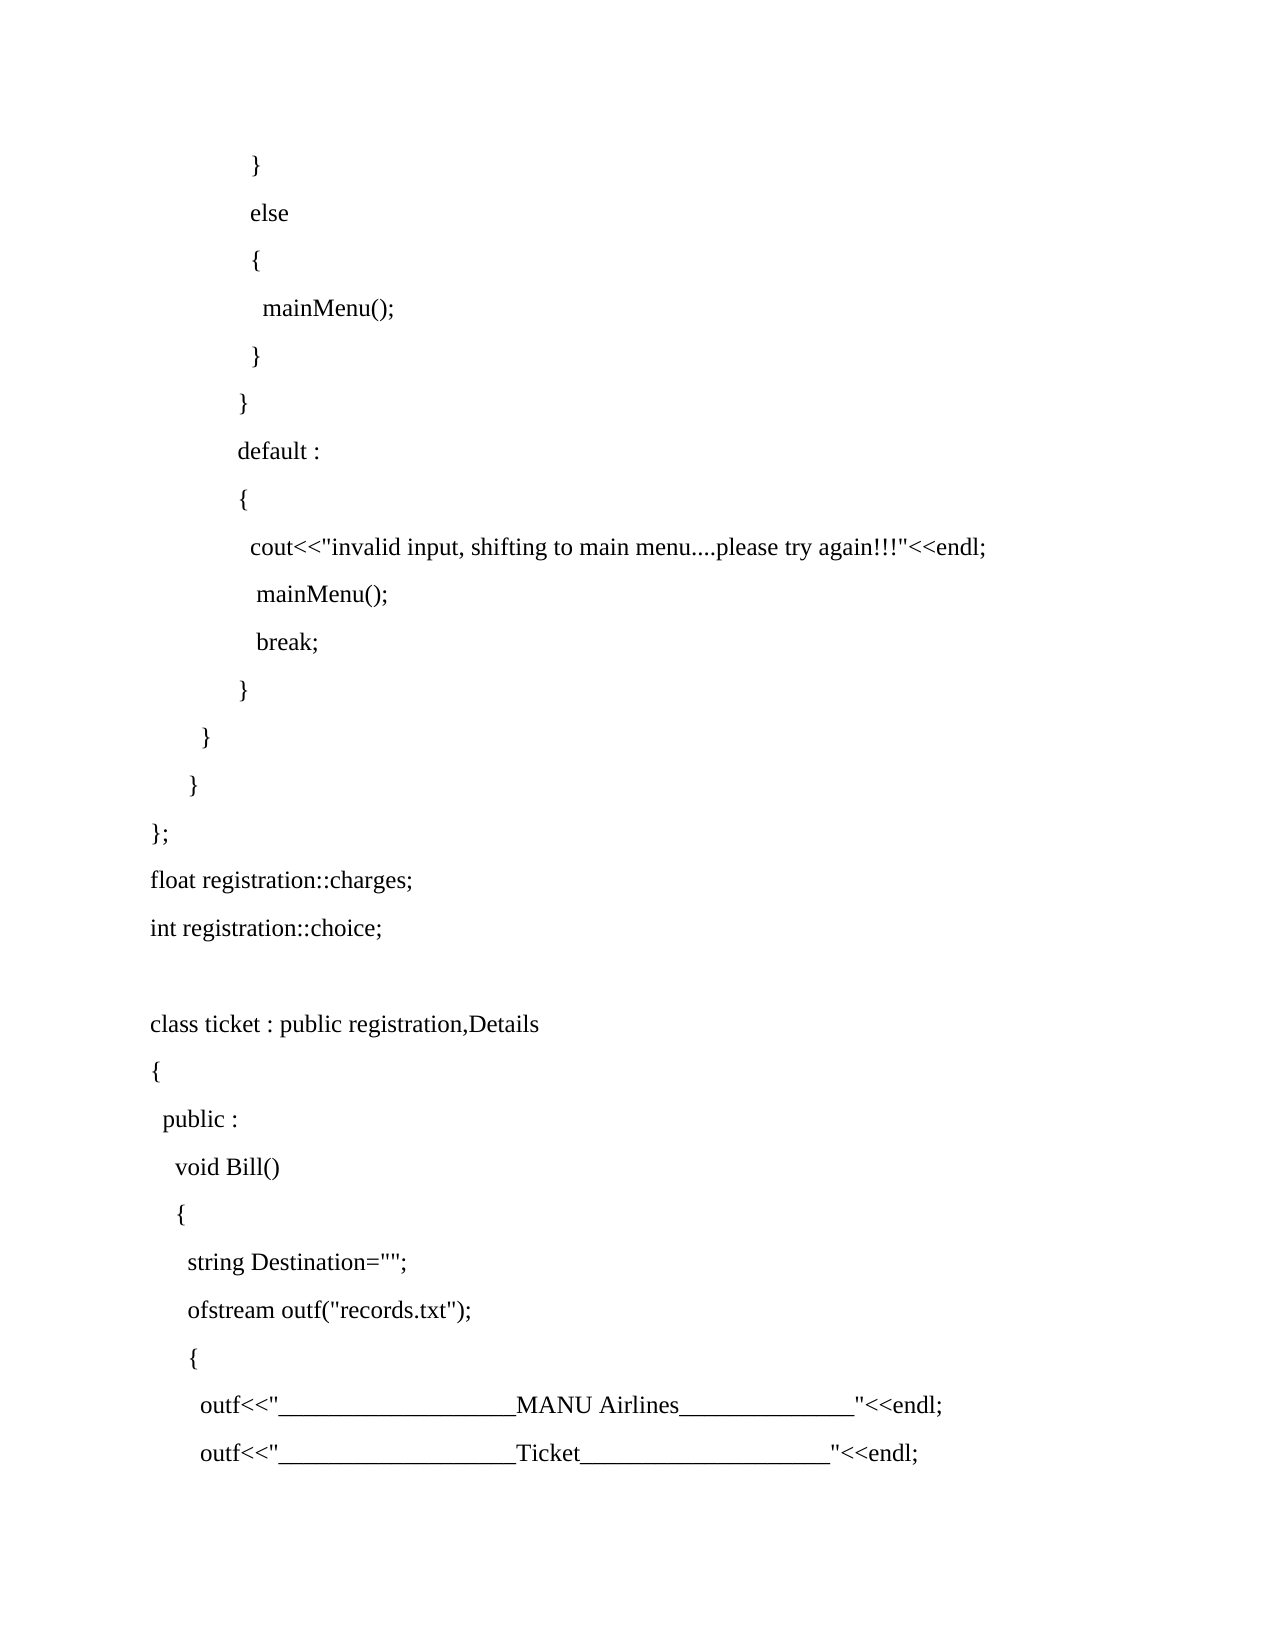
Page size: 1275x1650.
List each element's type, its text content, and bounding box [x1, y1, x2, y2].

text void Bill() [150, 1152, 1125, 1181]
text } [150, 388, 1125, 417]
text string Destination=""; [150, 1247, 1125, 1276]
text int registration::choice; [150, 913, 1125, 942]
text { [150, 1056, 1125, 1085]
text }; [150, 818, 1125, 847]
text } [150, 770, 1125, 799]
text } [150, 722, 1125, 751]
text ofstream outf("records.txt"); [150, 1295, 1125, 1324]
text break; [150, 627, 1125, 656]
text cout<<"invalid input, shifting to main menu....please try again!!!"<<endl; [150, 532, 1125, 560]
text { [150, 245, 1125, 274]
text else [150, 198, 1125, 226]
text { [150, 1343, 1125, 1371]
text { [150, 484, 1125, 513]
text default : [150, 436, 1125, 465]
text mainMenu(); [150, 293, 1125, 322]
text float registration::charges; [150, 866, 1125, 894]
text mainMenu(); [150, 579, 1125, 608]
text class ticket : public registration,Details [150, 1009, 1125, 1037]
text outf<<"___________________MANU Airlines______________"<<endl; [150, 1390, 1125, 1419]
text } [150, 675, 1125, 703]
text outf<<"___________________Ticket____________________"<<endl; [150, 1438, 1125, 1467]
text public : [150, 1104, 1125, 1133]
text } [150, 150, 1125, 179]
text { [150, 1199, 1125, 1228]
text } [150, 341, 1125, 369]
